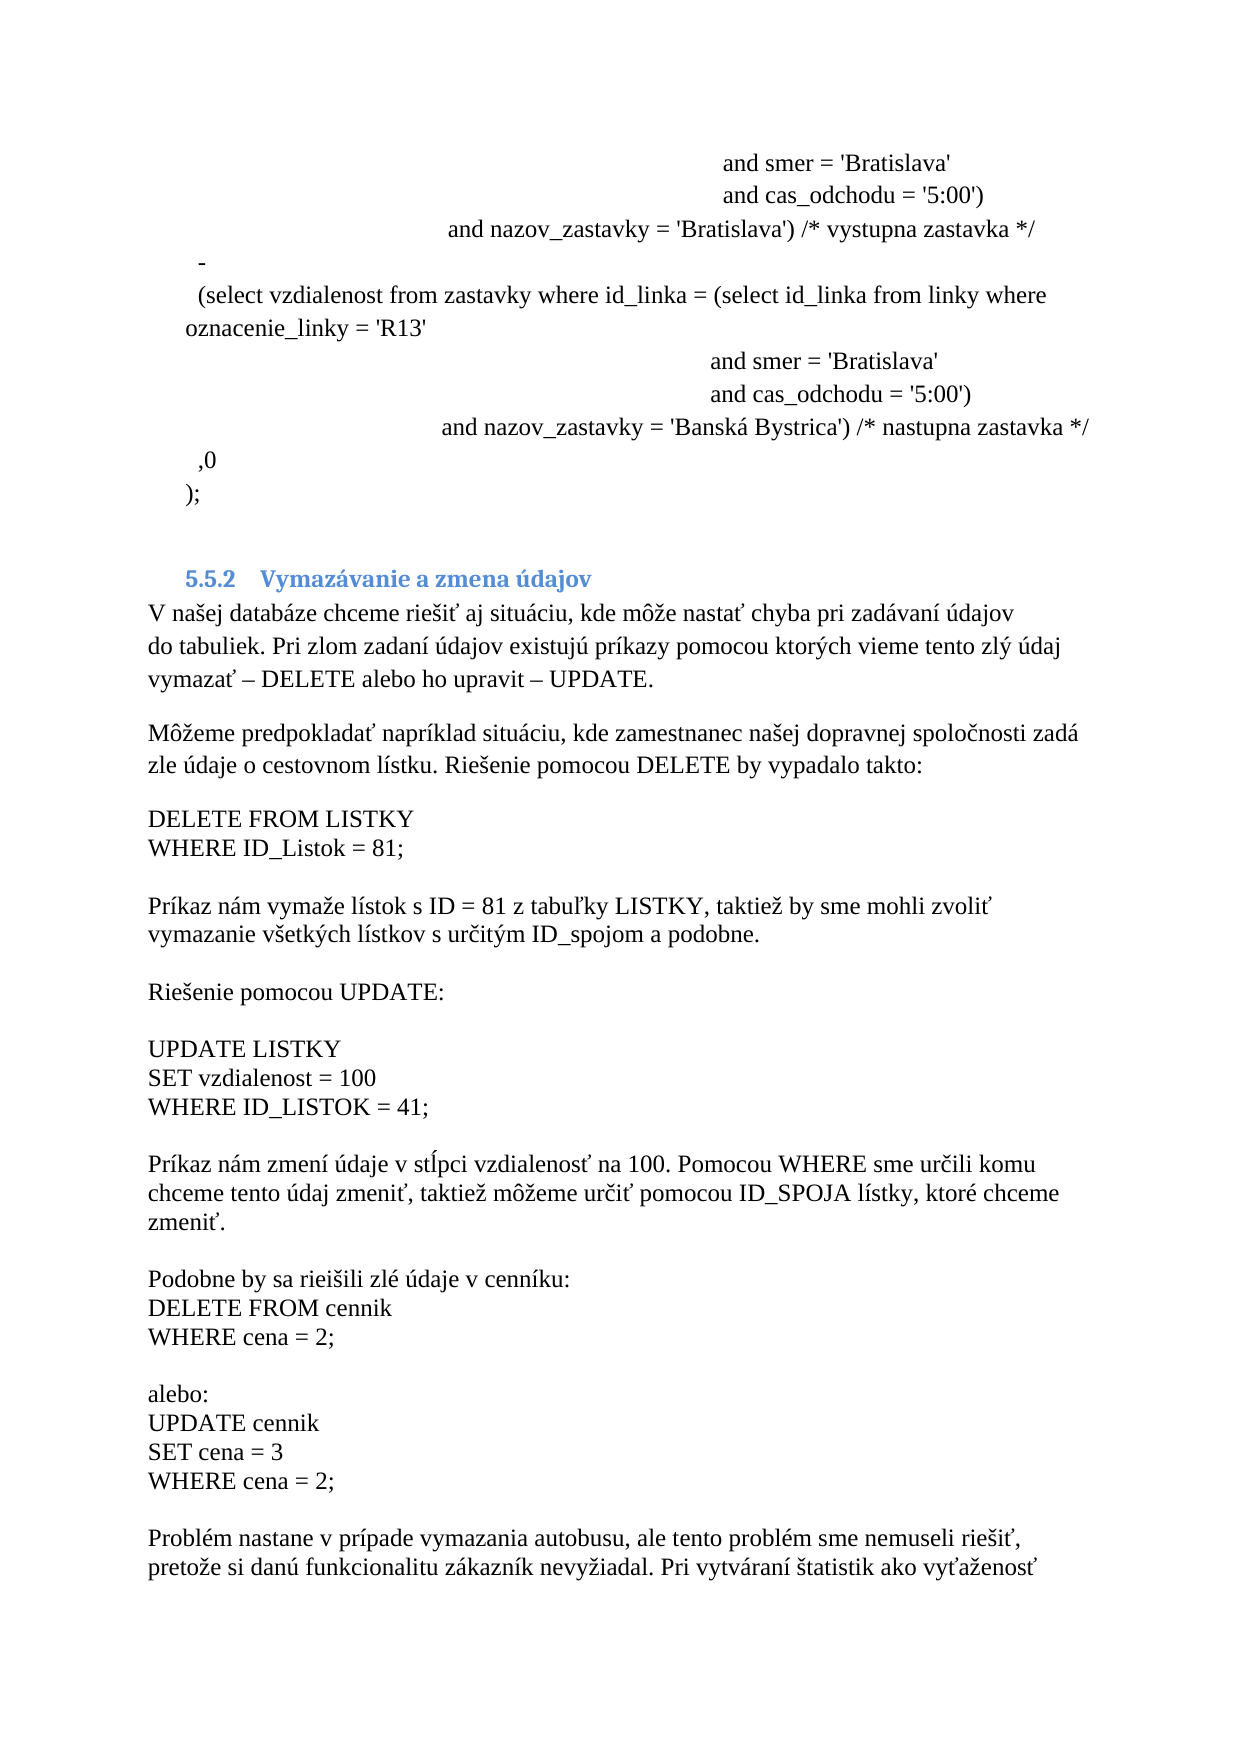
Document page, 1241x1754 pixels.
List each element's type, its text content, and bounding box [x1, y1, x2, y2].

text and smer = 'Bratislava' [185, 148, 1093, 176]
text WHERE cena = 2; [148, 1466, 1093, 1494]
text DELETE FROM LISTKY [148, 804, 1093, 833]
text and nazov_zastavky = 'Banská Bystrica') /* nastupna zastavka */ [185, 412, 1093, 441]
text Môžeme predpokladať napríklad situáciu, kde zamestnanec našej dopravnej spoločnosti zadá zle údaje o cestovnom lístku. Riešenie pomocou DELETE by vypadalo takto: [148, 718, 1093, 779]
text and cas_odchodu = '5:00') [185, 181, 1093, 209]
text DELETE FROM cennik [148, 1293, 1093, 1322]
text ,0 [185, 445, 1093, 473]
text Príkaz nám vymaže lístok s ID = 81 z tabuľky LISTKY, taktiež by sme mohli zvoliť vymazanie všetkých lístkov s určitým ID_spojom a podobne. [148, 891, 1093, 948]
subtitle Vymazávanie a zmena údajov [185, 565, 1093, 593]
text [148, 1523, 1093, 1581]
text Riešenie pomocou UPDATE: [148, 977, 1093, 1006]
text UPDATE cennik [148, 1408, 1093, 1437]
text WHERE ID_LISTOK = 41; [148, 1092, 1093, 1121]
text Príkaz nám zmení údaje v stĺpci vzdialenosť na 100. Pomocou WHERE sme určili komu chceme tento údaj zmeniť, taktiež môžeme určiť pomocou ID_SPOJA lístky, ktoré chceme zmeniť. [148, 1149, 1093, 1236]
text V našej databáze chceme riešiť aj situáciu, kde môže nastať chyba pri zadávaní údajov do tabuliek. Pri zlom zadaní údajov existujú príkazy pomocou ktorých vieme tento zlý údaj vymazať – DELETE alebo ho upravit – UPDATE. [148, 598, 1093, 692]
text SET cena = 3 [148, 1437, 1093, 1466]
text alebo: [148, 1379, 1093, 1408]
text Podobne by sa rieišili zlé údaje v cenníku: [148, 1264, 1093, 1293]
text SET vzdialenost = 100 [148, 1063, 1093, 1092]
text (select vzdialenost from zastavky where id_linka = (select id_linka from linky where oznacenie_linky = 'R13' [185, 280, 1093, 341]
text ); [185, 478, 1093, 507]
text - [185, 247, 1093, 275]
text UPDATE LISTKY [148, 1034, 1093, 1063]
text WHERE ID_Listok = 81; [148, 833, 1093, 862]
text and smer = 'Bratislava' [185, 346, 1093, 374]
text and cas_odchodu = '5:00') [185, 379, 1093, 407]
text WHERE cena = 2; [148, 1322, 1093, 1351]
text and nazov_zastavky = 'Bratislava') /* vystupna zastavka */ [185, 214, 1093, 242]
